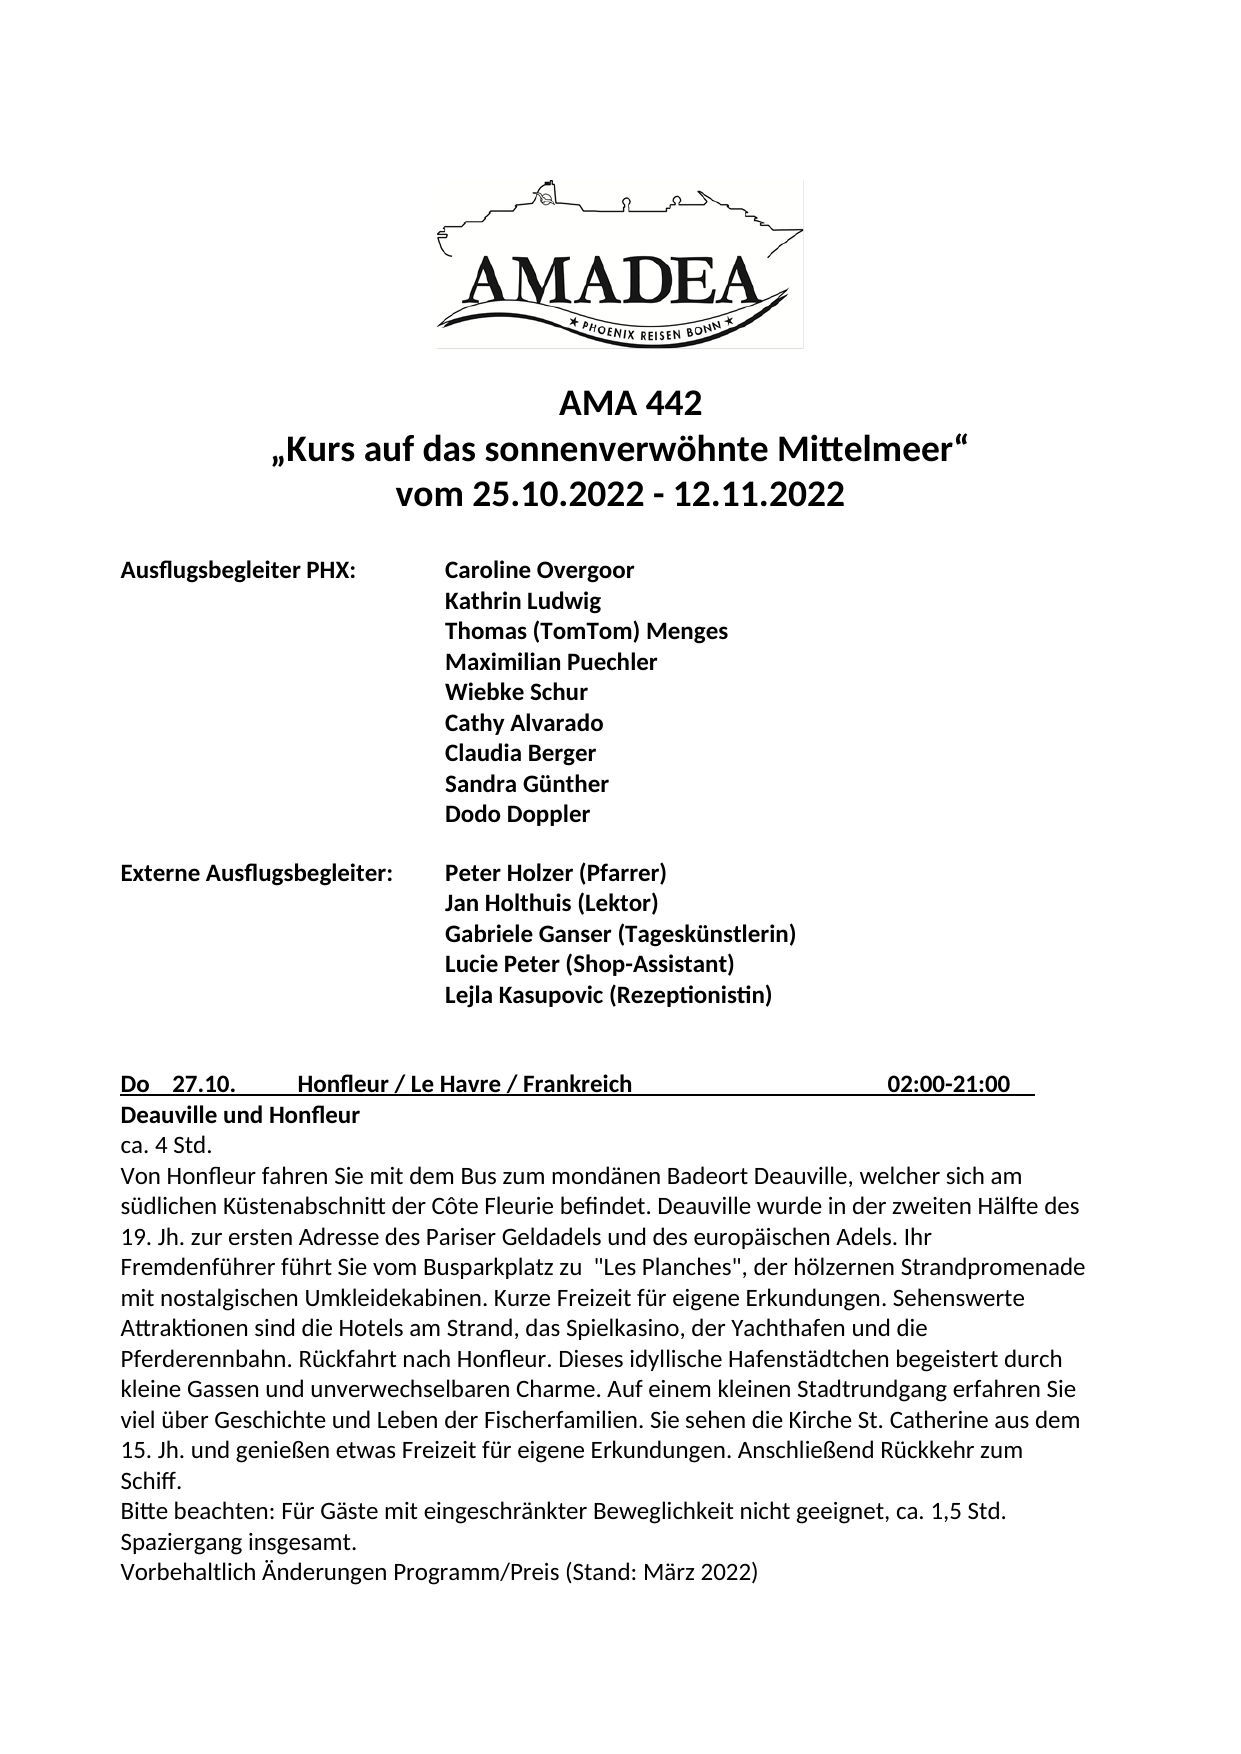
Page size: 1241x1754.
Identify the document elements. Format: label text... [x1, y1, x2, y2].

text ca. 4 Std. [120, 1129, 1090, 1160]
text Von Honfleur fahren Sie mit dem Bus zum mondänen Badeort Deauville, welcher sich am südlichen Küstenabschnitt der Côte Fleurie befindet. Deauville wurde in der zweiten Hälfte des 19. Jh. zur ersten Adresse des Pariser Geldadels und des europäischen Adels. Ihr Fremdenführer führt Sie vom Busparkplatz zu "Les Planches", der hölzernen Strandpromenade mit nostalgischen Umkleidekabinen. Kurze Freizeit für eigene Erkundungen. Sehenswerte Attraktionen sind die Hotels am Strand, das Spielkasino, der Yachthafen und die Pferderennbahn. Rückfahrt nach Honfleur. Dieses idyllische Hafenstädtchen begeistert durch kleine Gassen und unverwechselbaren Charme. Auf einem kleinen Stadtrundgang erfahren Sie viel über Geschichte und Leben der Fischerfamilien. Sie sehen die Kirche St. Catherine aus dem 15. Jh. und genießen etwas Freizeit für eigene Erkundungen. Anschließend Rückkehr zum Schiff. [120, 1160, 1090, 1496]
text Do 27.10. Honfleur / Le Havre / Frankreich 02:00-21:00 [120, 1068, 1090, 1099]
text Vorbehaltlich Änderungen Programm/Preis (Stand: März 2022) [120, 1557, 1090, 1587]
text Sandra Günther [120, 768, 1090, 798]
text Lejla Kasupovic (Rezeptionistin) [120, 979, 1090, 1010]
text Ausflugsbegleiter PHX: Caroline Overgoor [120, 554, 1090, 585]
text Bitte beachten: Für Gäste mit eingeschränkter Beweglichkeit nicht geeignet, ca. 1,5 Std. Spaziergang insgesamt. [120, 1496, 1090, 1557]
text Maximilian Puechler [120, 646, 1090, 676]
text vom 25.10.2022 - 12.11.2022 [150, 470, 1090, 516]
picture [436, 180, 804, 349]
text Thomas (TomTom) Menges [120, 615, 1090, 646]
text Cathy Alvarado [120, 707, 1090, 737]
text Gabriele Ganser (Tageskünstlerin) [120, 918, 1090, 949]
text Wiebke Schur [120, 676, 1090, 707]
text Deauville und Honfleur [120, 1099, 1090, 1129]
text AMA 442 [150, 379, 1090, 424]
text Externe Ausflugsbegleiter: Peter Holzer (Pfarrer) [120, 857, 1090, 888]
text Jan Holthuis (Lektor) [120, 888, 1090, 918]
text Lucie Peter (Shop-Assistant) [120, 949, 1090, 979]
text Dodo Doppler [120, 798, 1090, 829]
text Kathrin Ludwig [120, 585, 1090, 615]
text Claudia Berger [120, 737, 1090, 768]
text „Kurs auf das sonnenverwöhnte Mittelmeer“ [150, 424, 1090, 470]
